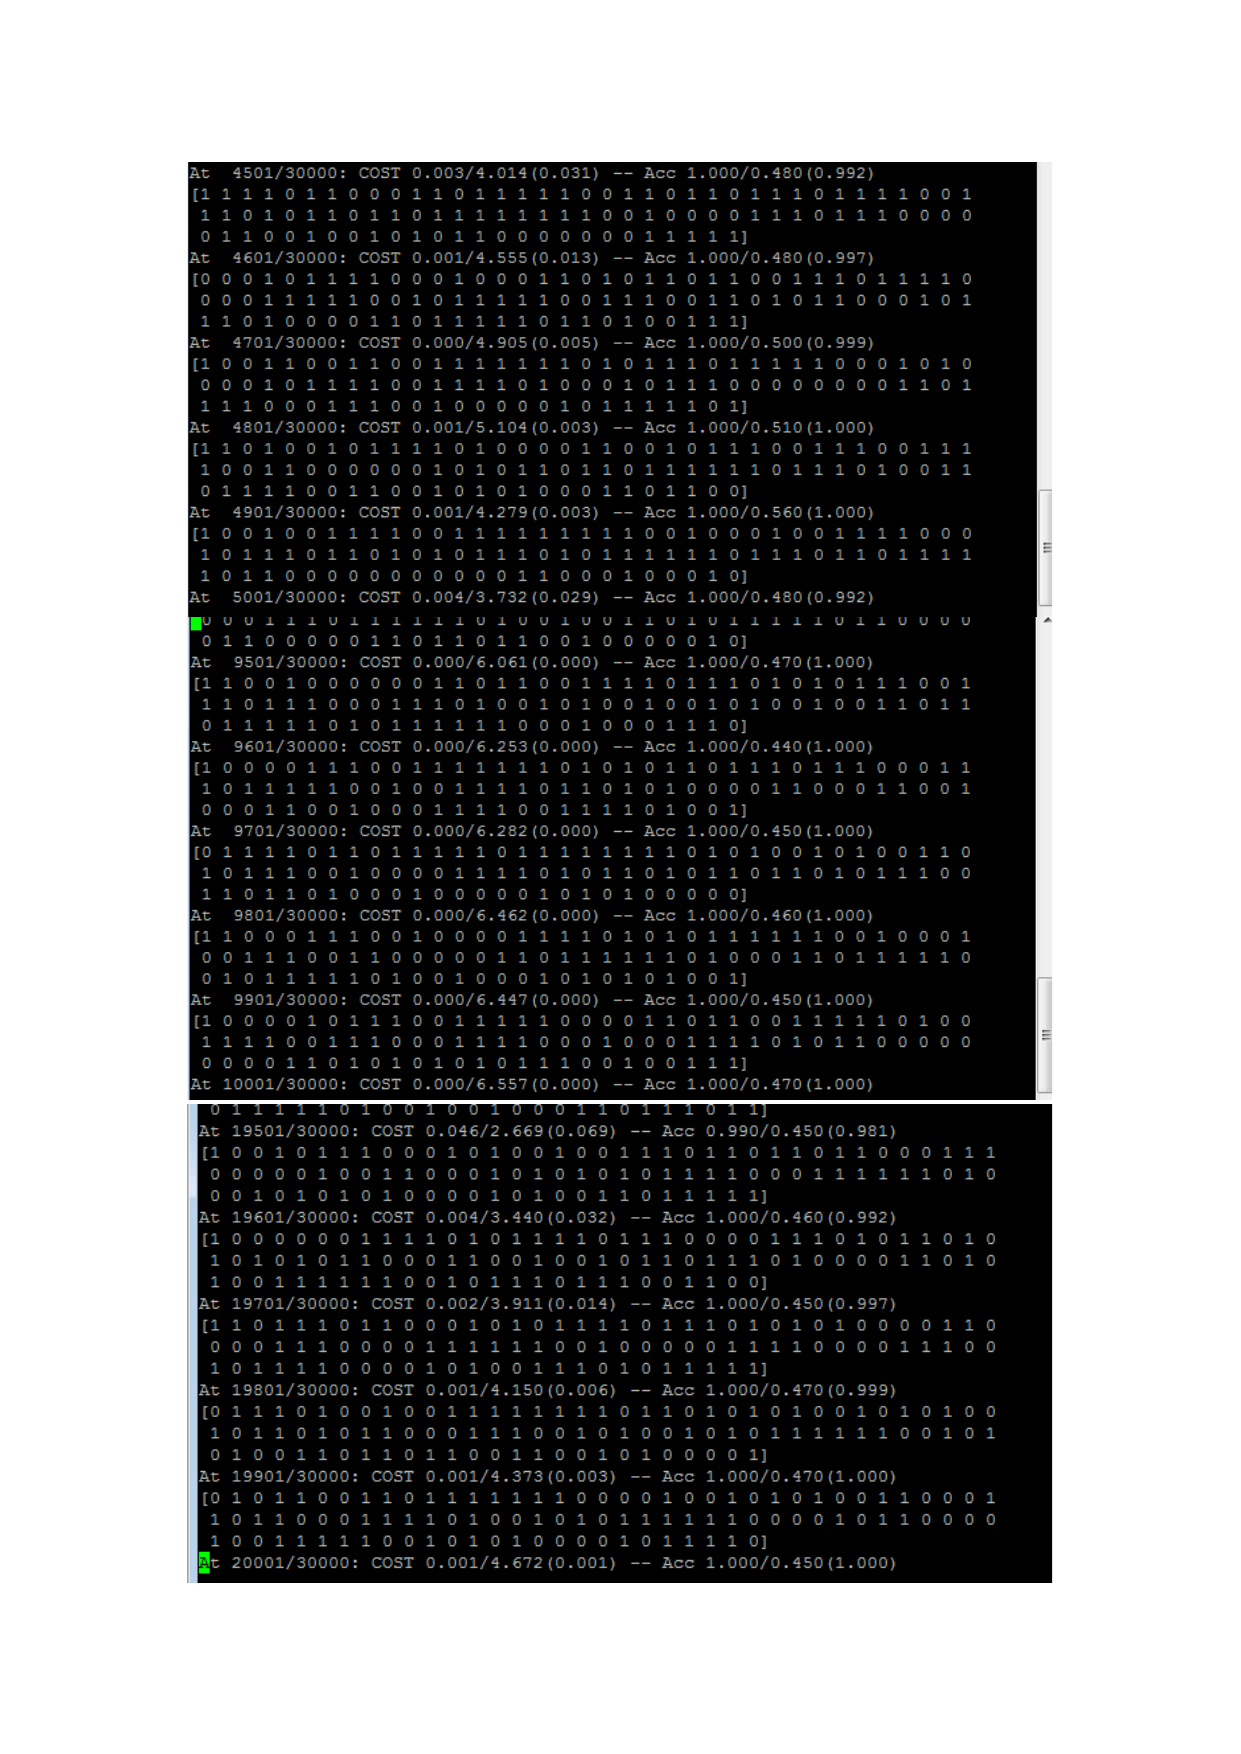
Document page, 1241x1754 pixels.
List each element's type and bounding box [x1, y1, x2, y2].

picture [187, 162, 1053, 1100]
picture [187, 1104, 1053, 1583]
